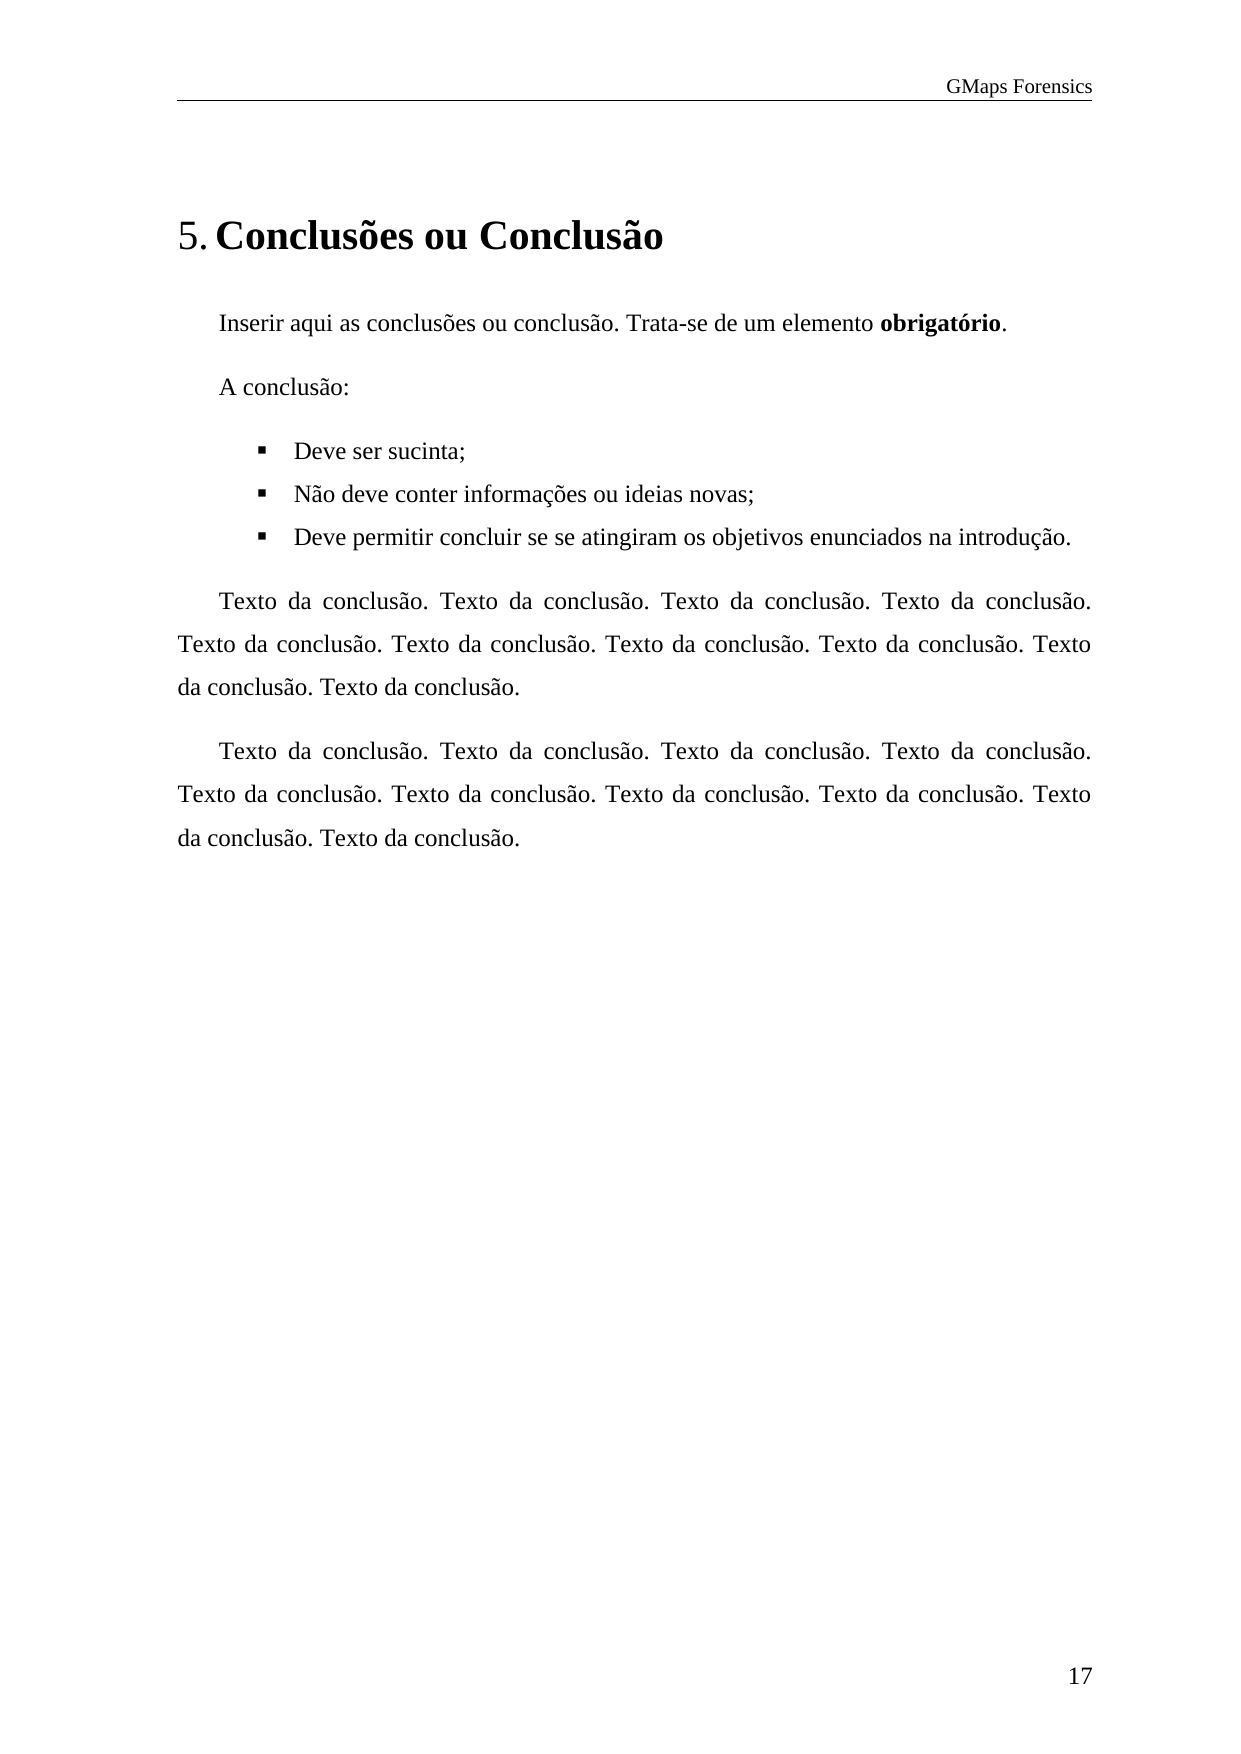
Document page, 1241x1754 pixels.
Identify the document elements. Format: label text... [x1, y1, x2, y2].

list Não deve conter informações ou ideias novas; [256, 479, 1092, 508]
text Texto da conclusão. Texto da conclusão. Texto da conclusão. Texto da conclusão. Texto da conclusão. Texto da conclusão. Texto da conclusão. Texto da conclusão. Texto da conclusão. Texto da conclusão. [177, 586, 1092, 701]
list Deve permitir concluir se se atingiram os objetivos enunciados na introdução. [256, 522, 1092, 551]
text Texto da conclusão. Texto da conclusão. Texto da conclusão. Texto da conclusão. Texto da conclusão. Texto da conclusão. Texto da conclusão. Texto da conclusão. Texto da conclusão. Texto da conclusão. [177, 736, 1092, 851]
text A conclusão: [177, 372, 1092, 401]
subtitle Conclusões ou Conclusão [177, 210, 1092, 258]
list Deve ser sucinta; [256, 436, 1092, 465]
text Inserir aqui as conclusões ou conclusão. Trata-se de um elemento obrigatório. [177, 308, 1092, 337]
